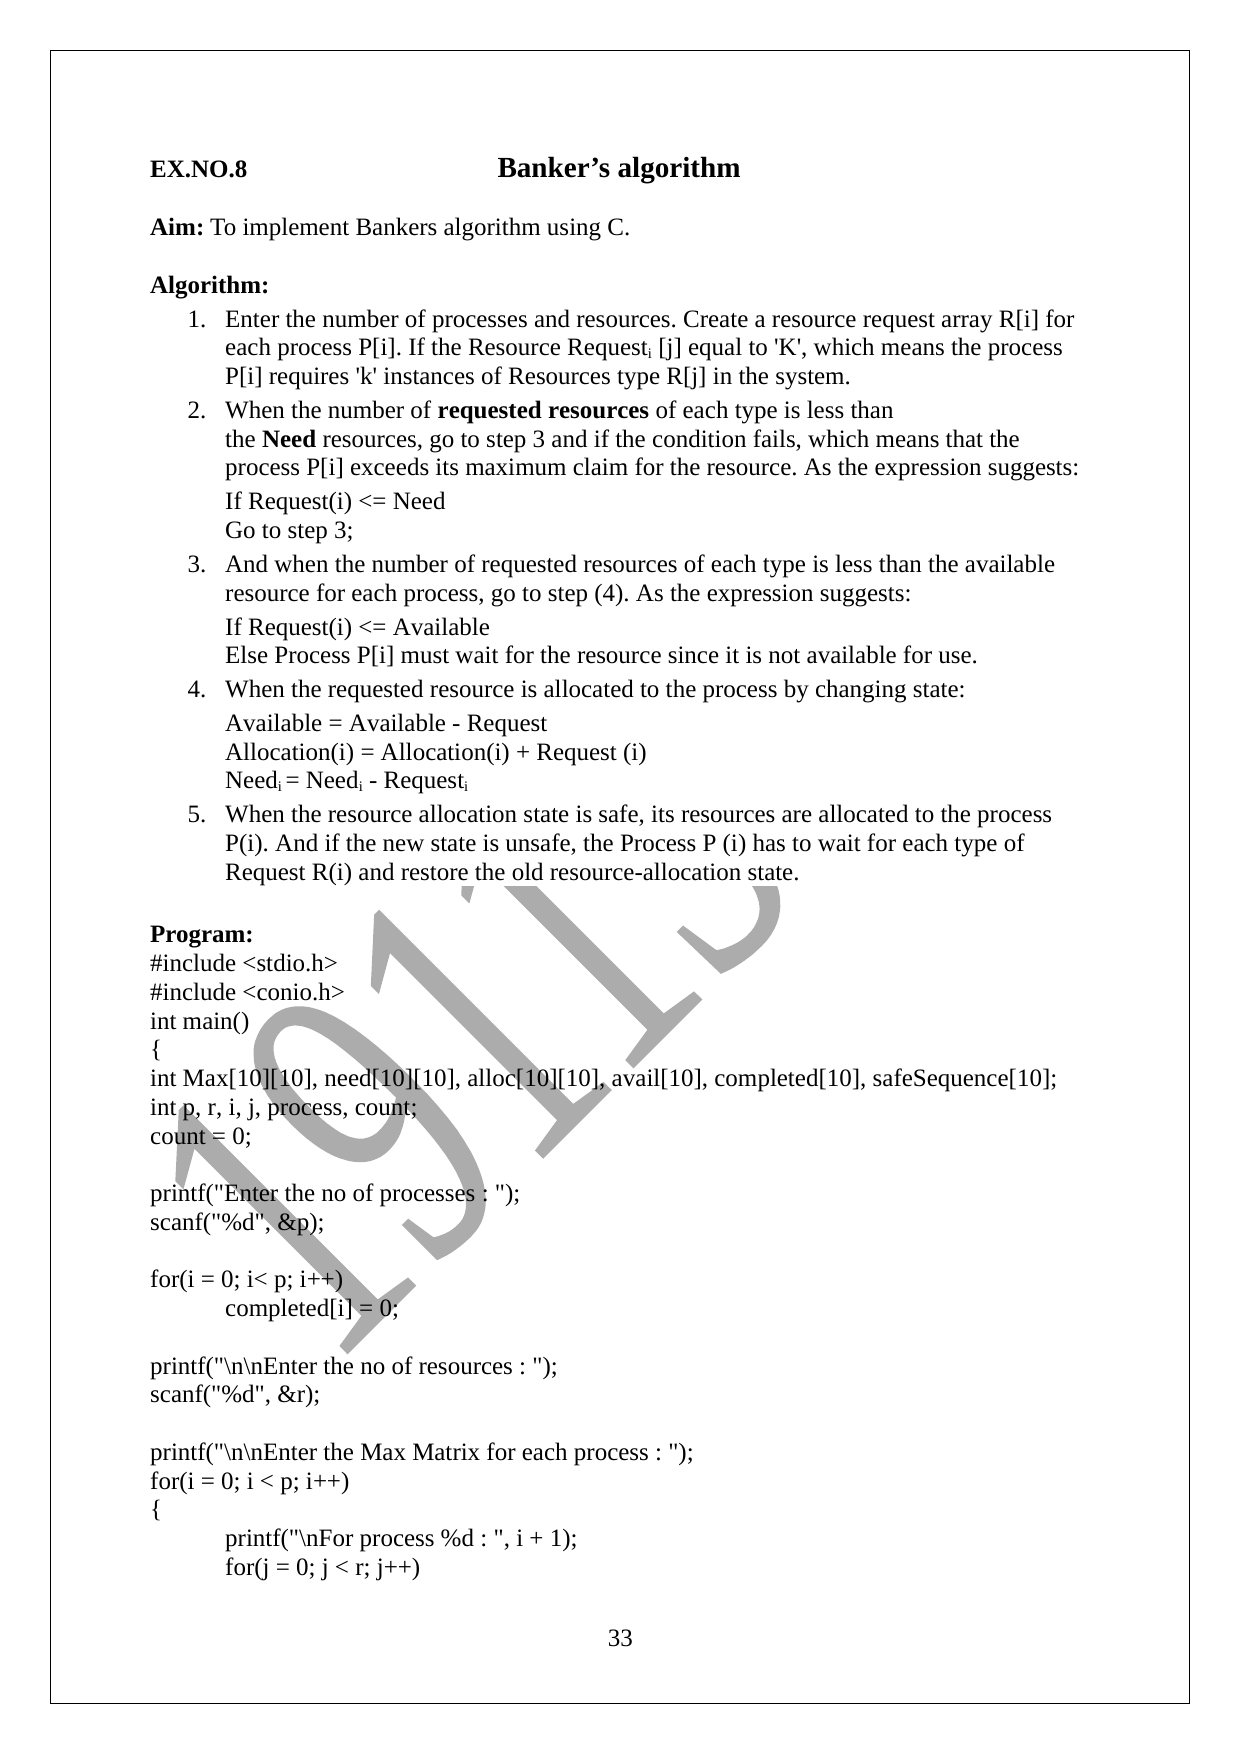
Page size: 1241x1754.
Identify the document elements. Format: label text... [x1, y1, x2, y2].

list When the number of requested resources of each type is less than the Need resources, go to step 3 and if the condition fails, which means that the process P[i] exceeds its maximum claim for the resource. As the expression suggests: [187, 395, 1090, 481]
text scanf("%d", &r); [150, 1379, 1090, 1408]
text int main() [150, 1006, 1090, 1034]
list When the resource allocation state is safe, its resources are allocated to the process P(i). And if the new state is unsafe, the Process P (i) has to wait for each type of Request R(i) and restore the old resource-allocation state. [187, 799, 1090, 886]
text Available = Available - Request Allocation(i) = Allocation(i) + Request (i) Needi = Needi - Requesti [225, 708, 1090, 794]
list When the requested resource is allocated to the process by changing state: [187, 674, 1090, 703]
list And when the number of requested resources of each type is less than the available resource for each process, go to step (4). As the expression suggests: [187, 549, 1090, 606]
list Enter the number of processes and resources. Create a resource request array R[i] for each process P[i]. If the Resource Requesti [j] equal to 'K', which means the process P[i] requires 'k' instances of Resources type R[j] in the system. [187, 304, 1090, 390]
text count = 0; [150, 1121, 1090, 1149]
text printf("\nFor process %d : ", i + 1); [150, 1523, 1090, 1552]
text { [150, 1494, 1090, 1523]
text #include <conio.h> [150, 977, 1090, 1006]
text If Request(i) <= Available Else Process P[i] must wait for the resource since it is not available for use. [225, 612, 1090, 669]
text printf("\n\nEnter the no of resources : "); [150, 1351, 1090, 1379]
text Aim: To implement Bankers algorithm using C. [150, 212, 1090, 241]
text scanf("%d", &p); [150, 1207, 1090, 1236]
text If Request(i) <= Need Go to step 3; [225, 486, 1090, 544]
text printf("\n\nEnter the Max Matrix for each process : "); [150, 1437, 1090, 1466]
text for(i = 0; i< p; i++) [150, 1264, 1090, 1293]
text { [150, 1034, 1090, 1063]
text int Max[10][10], need[10][10], alloc[10][10], avail[10], completed[10], safeSequence[10]; [150, 1063, 1090, 1092]
text Algorithm: [150, 270, 1090, 298]
text for(j = 0; j < r; j++) [150, 1552, 1090, 1581]
text Program: [150, 919, 1090, 948]
text EX.NO.8 Banker’s algorithm [150, 150, 1090, 183]
text completed[i] = 0; [150, 1293, 1090, 1322]
text int p, r, i, j, process, count; [150, 1092, 1090, 1121]
text for(i = 0; i < p; i++) [150, 1466, 1090, 1494]
text #include <stdio.h> [150, 948, 1090, 977]
text printf("Enter the no of processes : "); [150, 1178, 1090, 1207]
